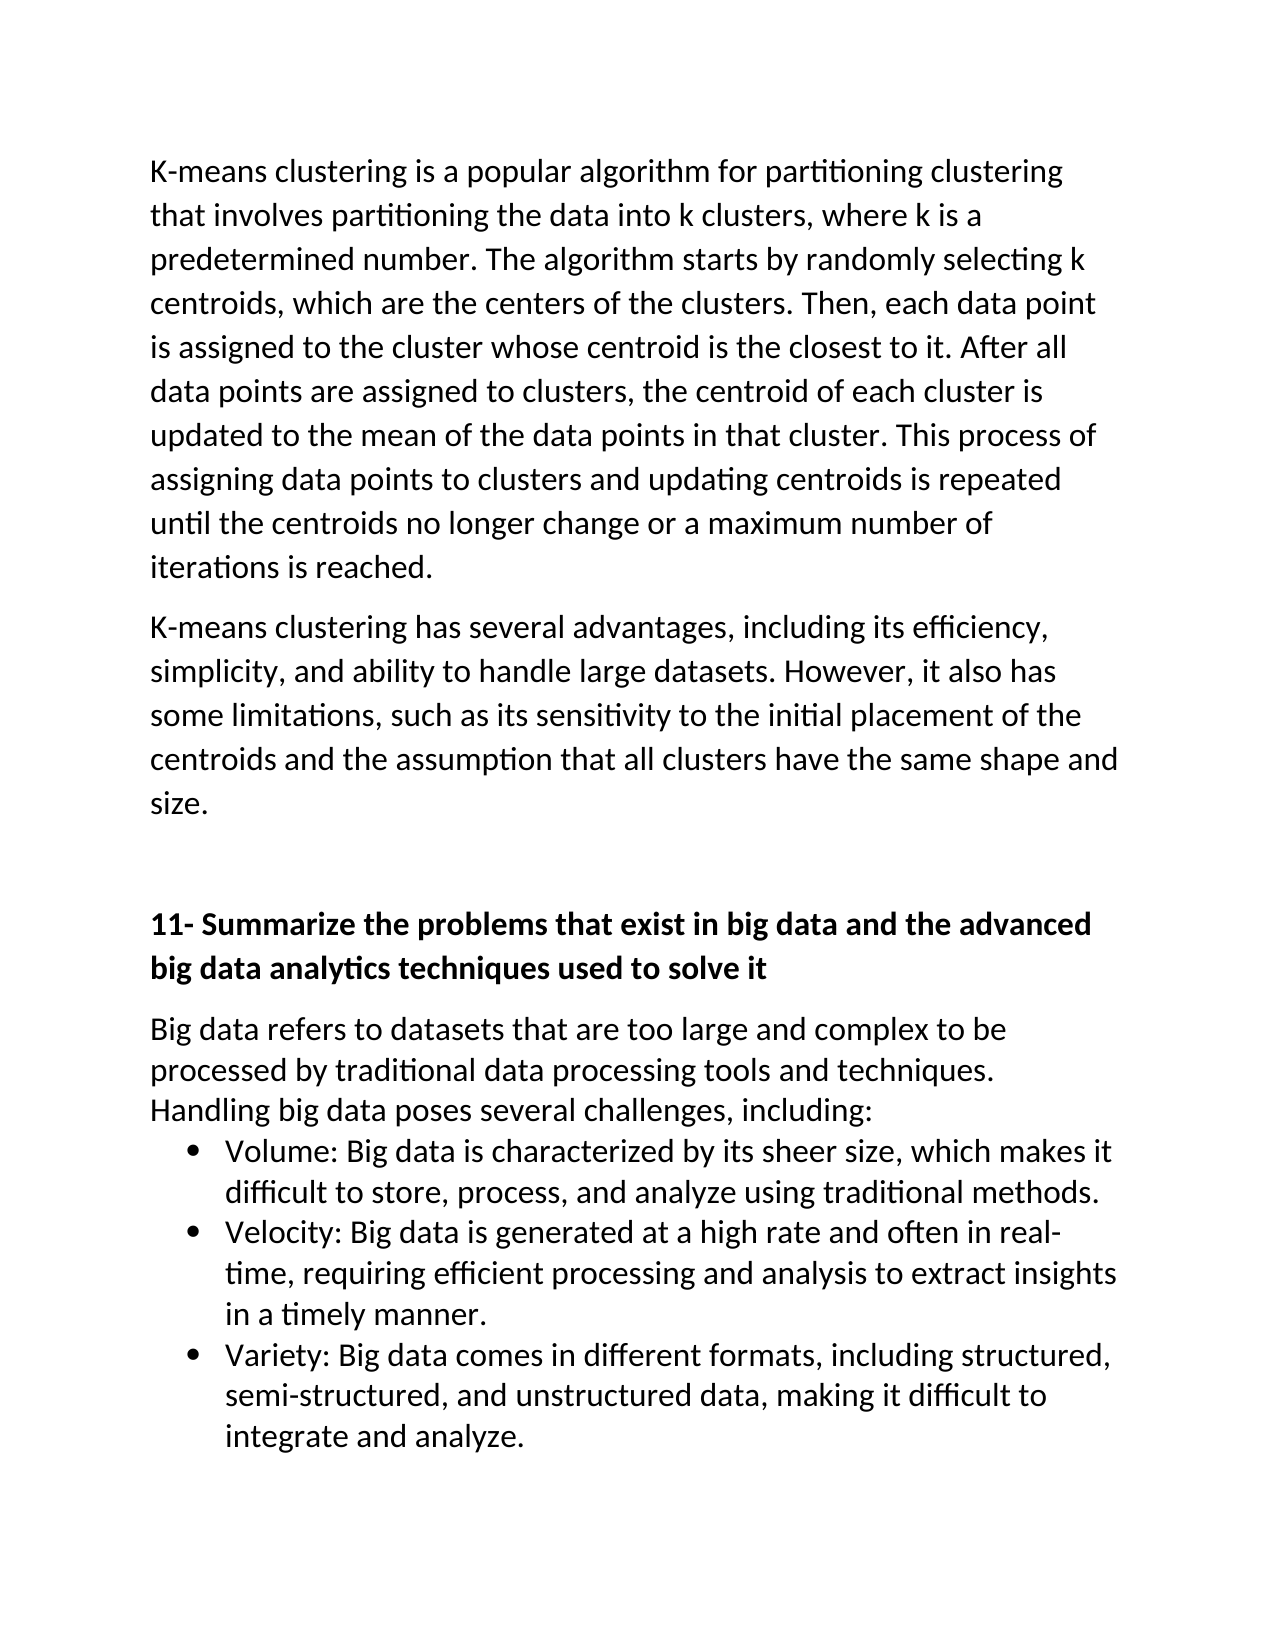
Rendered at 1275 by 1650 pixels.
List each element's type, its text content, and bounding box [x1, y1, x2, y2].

list Volume: Big data is characterized by its sheer size, which makes it difficult to store, process, and analyze using traditional methods. [187, 1130, 1125, 1212]
text Big data refers to datasets that are too large and complex to be processed by traditional data processing tools and techniques. Handling big data poses several challenges, including: [150, 1008, 1125, 1130]
text K-means clustering is a popular algorithm for partitioning clustering that involves partitioning the data into k clusters, where k is a predetermined number. The algorithm starts by randomly selecting k centroids, which are the centers of the clusters. Then, each data point is assigned to the cluster whose centroid is the closest to it. After all data points are assigned to clusters, the centroid of each cluster is updated to the mean of the data points in that cluster. This process of assigning data points to clusters and updating centroids is repeated until the centroids no longer change or a maximum number of iterations is reached. [150, 150, 1125, 586]
list Variety: Big data comes in different formats, including structured, semi-structured, and unstructured data, making it difficult to integrate and analyze. [187, 1334, 1125, 1456]
text 11- Summarize the problems that exist in big data and the advanced big data analytics techniques used to solve it [150, 903, 1125, 988]
text K-means clustering has several advantages, including its efficiency, simplicity, and ability to handle large datasets. However, it also has some limitations, such as its sensitivity to the initial placement of the centroids and the assumption that all clusters have the same shape and size. [150, 606, 1125, 823]
list Velocity: Big data is generated at a high rate and often in real-time, requiring efficient processing and analysis to extract insights in a timely manner. [187, 1212, 1125, 1334]
